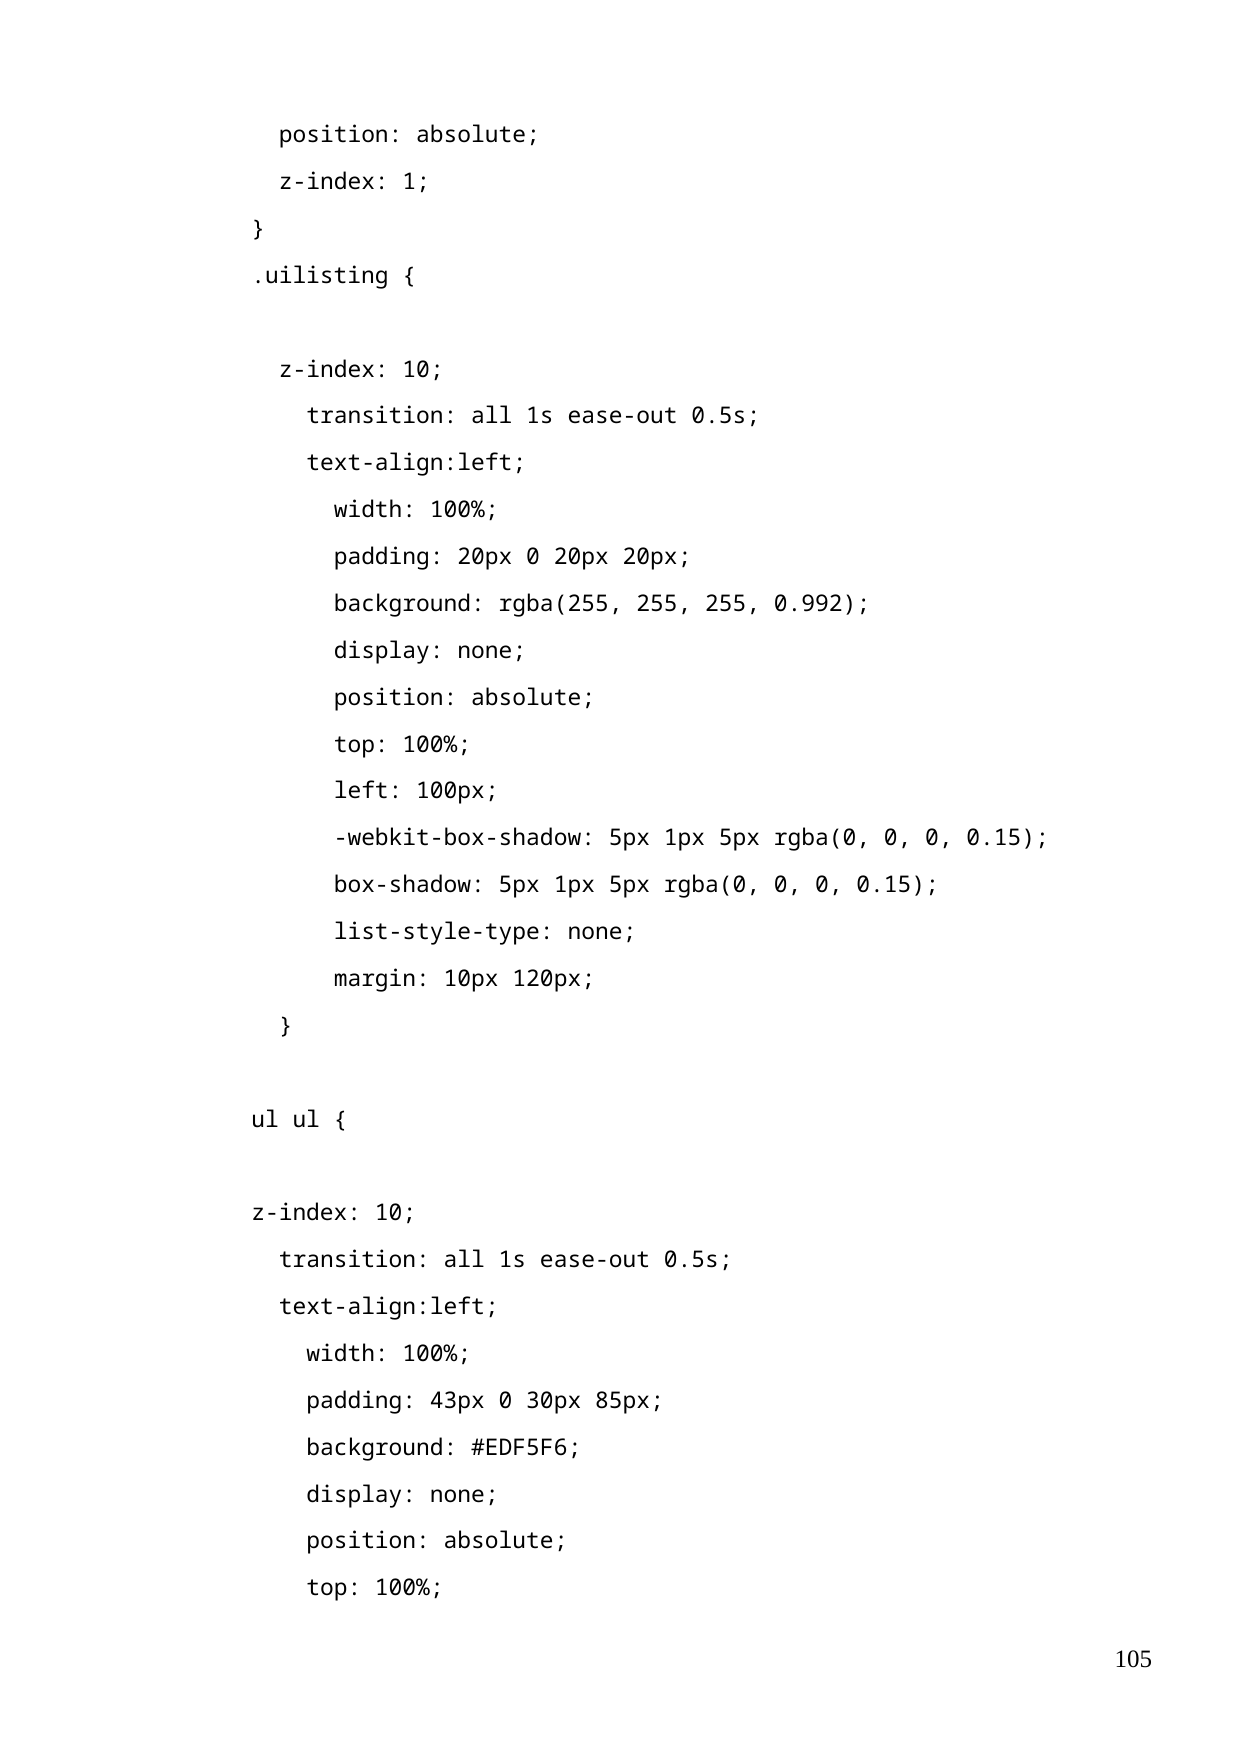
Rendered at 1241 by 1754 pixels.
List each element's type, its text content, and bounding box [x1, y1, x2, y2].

text list-style-type: none; [177, 915, 1152, 946]
text } [177, 1009, 1152, 1040]
text left: 100px; [177, 774, 1152, 806]
text margin: 10px 120px; [177, 962, 1152, 993]
text position: absolute; [177, 1524, 1152, 1556]
text top: 100%; [177, 1571, 1152, 1602]
text z-index: 10; [177, 352, 1152, 384]
text padding: 43px 0 30px 85px; [177, 1384, 1152, 1415]
text background: #EDF5F6; [177, 1431, 1152, 1462]
text padding: 20px 0 20px 20px; [177, 540, 1152, 571]
text display: none; [177, 1477, 1152, 1509]
text position: absolute; [177, 118, 1152, 149]
text -webkit-box-shadow: 5px 1px 5px rgba(0, 0, 0, 0.15); [177, 821, 1152, 852]
text width: 100%; [177, 493, 1152, 524]
text top: 100%; [177, 727, 1152, 759]
text width: 100%; [177, 1337, 1152, 1368]
text .uilisting { [177, 259, 1152, 290]
text display: none; [177, 634, 1152, 665]
text } [177, 212, 1152, 243]
text box-shadow: 5px 1px 5px rgba(0, 0, 0, 0.15); [177, 868, 1152, 899]
text z-index: 1; [177, 165, 1152, 196]
text transition: all 1s ease-out 0.5s; [177, 1243, 1152, 1274]
text text-align:left; [177, 1290, 1152, 1321]
text z-index: 10; [177, 1196, 1152, 1227]
text transition: all 1s ease-out 0.5s; [177, 399, 1152, 431]
text position: absolute; [177, 681, 1152, 712]
text ul ul { [177, 1102, 1152, 1134]
text text-align:left; [177, 446, 1152, 477]
text background: rgba(255, 255, 255, 0.992); [177, 587, 1152, 618]
